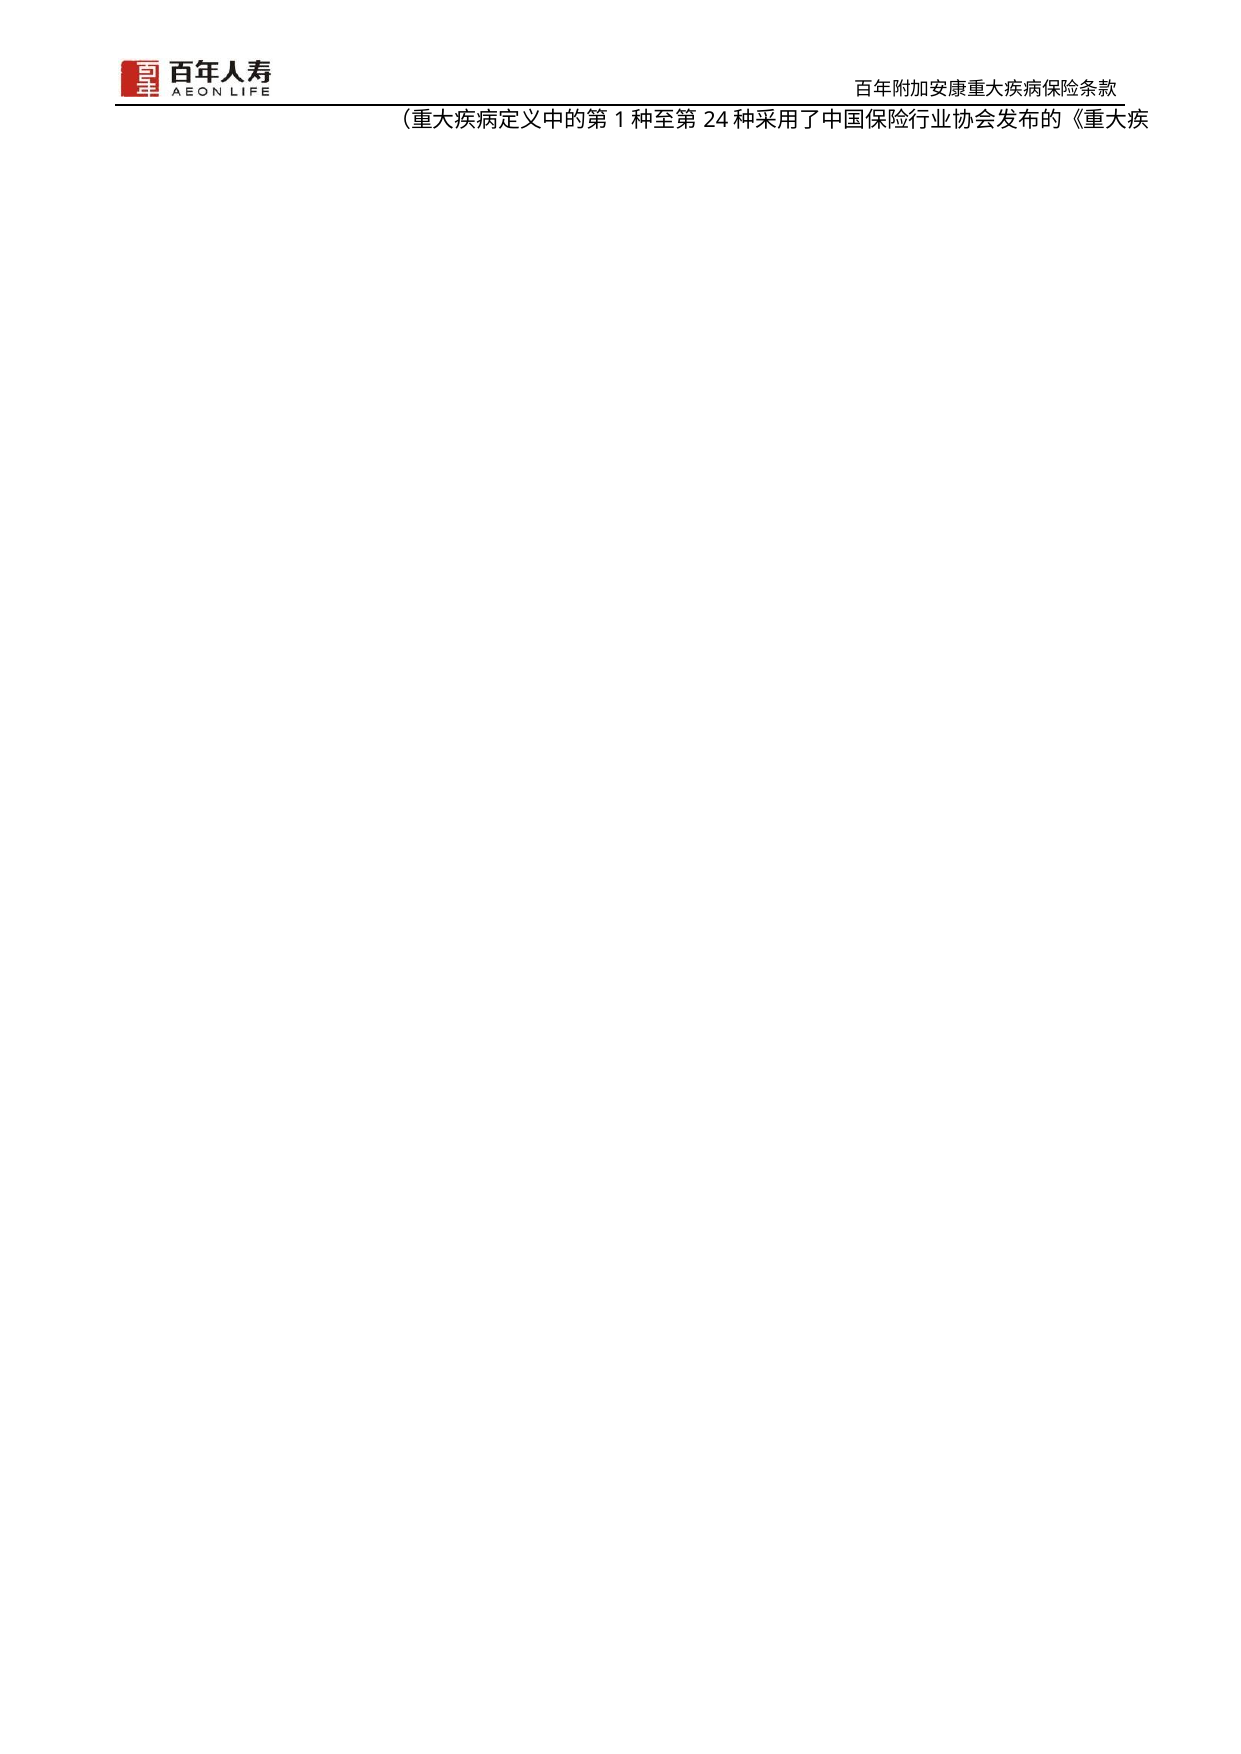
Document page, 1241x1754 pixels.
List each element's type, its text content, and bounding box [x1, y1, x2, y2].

text （重大疾病定义中的第 1 种至第 24 种采用了中国保险行业协会发布的《重大疾 [389, 104, 1171, 134]
picture [118, 58, 273, 97]
